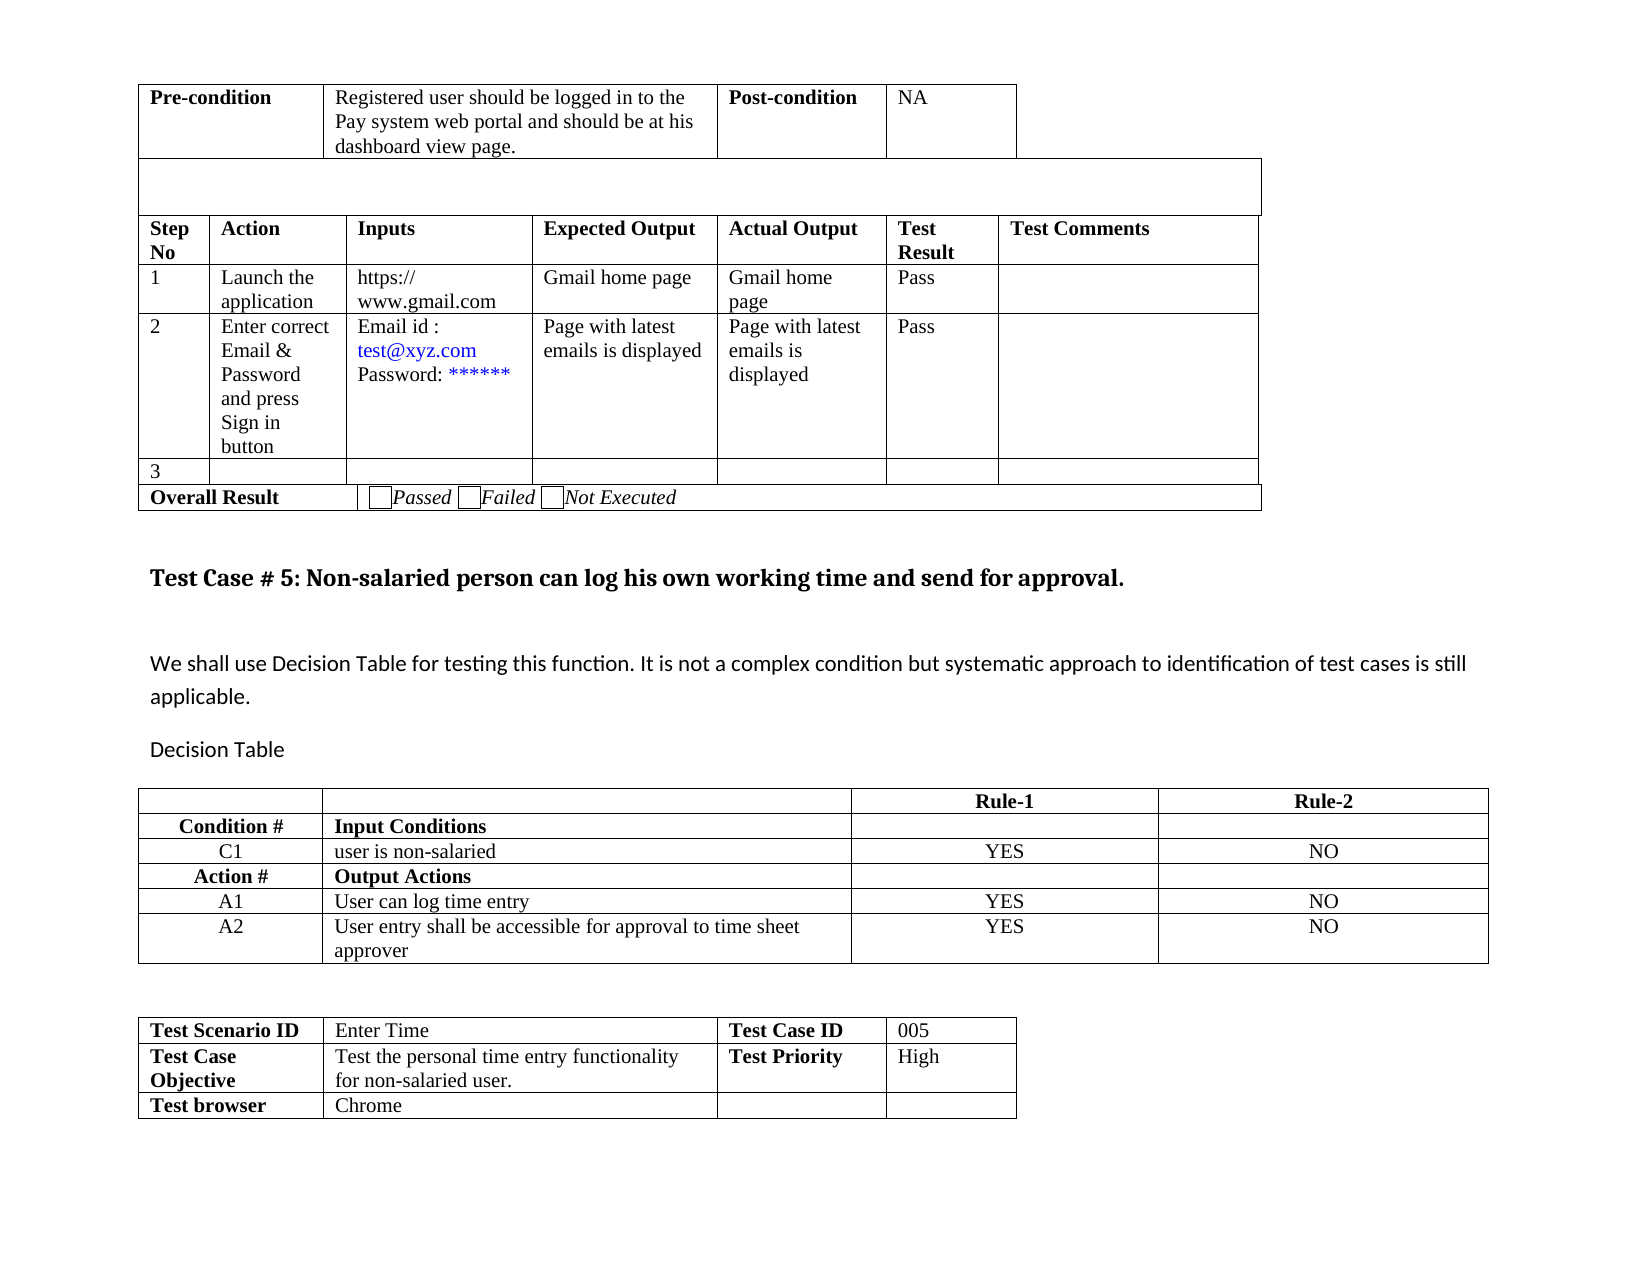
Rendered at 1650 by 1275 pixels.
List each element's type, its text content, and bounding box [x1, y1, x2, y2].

table_cell Expected Output [533, 216, 717, 264]
table_cell A2 [139, 914, 322, 962]
table_cell [999, 314, 1258, 458]
table_cell User entry shall be accessible for approval to time sheet approver [323, 914, 851, 962]
table_cell [718, 1093, 886, 1118]
table_cell Condition # [139, 814, 322, 838]
table_cell Action # [139, 864, 322, 888]
table_cell NA [887, 85, 1016, 158]
table_cell YES [852, 839, 1158, 863]
text We shall use Decision Table for testing this function. It is not a complex condition but systematic approach to identification of test cases is still applicable. [150, 649, 1500, 710]
table_cell Pass [887, 265, 998, 313]
table_cell Page with latest emails is displayed [533, 314, 717, 458]
table_cell Input Conditions [323, 814, 851, 838]
table_cell Pass [887, 314, 998, 458]
table_cell Enter correct Email & Password and press Sign in button [210, 314, 346, 458]
table_cell Test Priority [718, 1044, 886, 1092]
table_cell Step No [139, 216, 209, 264]
table_cell [852, 864, 1158, 888]
table_cell Passed Failed Not Executed [358, 485, 1261, 509]
table_cell [887, 1093, 1016, 1118]
table_cell Test Comments [999, 216, 1258, 264]
table_header Rule-1 [852, 789, 1158, 813]
table_cell Pre-condition [139, 85, 323, 158]
table_cell 1 [139, 265, 209, 313]
table_cell [999, 459, 1258, 484]
table_header Test Scenario ID [139, 1018, 323, 1043]
table_cell user is non-salaried [323, 839, 851, 863]
table_cell 3 [139, 459, 209, 484]
table_cell High [887, 1044, 1016, 1092]
table_cell [999, 265, 1258, 313]
table_cell Registered user should be logged in to the Pay system web portal and should be at his dashboard view page. [324, 85, 717, 158]
table_cell NO [1159, 839, 1488, 863]
table_cell A1 [139, 889, 322, 913]
table_header Rule-2 [1159, 789, 1488, 813]
table_cell [210, 459, 346, 484]
table_cell Output Actions [323, 864, 851, 888]
table_cell NO [1159, 889, 1488, 913]
table_cell Chrome [324, 1093, 717, 1118]
table_cell C1 [139, 839, 322, 863]
table_header [323, 789, 851, 813]
table_cell [852, 814, 1158, 838]
table_cell [347, 459, 532, 484]
table_header Enter Time [324, 1018, 717, 1043]
table_cell Action [210, 216, 346, 264]
table_cell YES [852, 889, 1158, 913]
table_cell User can log time entry [323, 889, 851, 913]
table_cell Test Case Objective [139, 1044, 323, 1092]
table_cell 2 [139, 314, 209, 458]
subtitle Test Case # 5: Non-salaried person can log his own working time and send for approval. [150, 563, 1500, 592]
table_cell NO [1159, 914, 1488, 962]
table_cell Test the personal time entry functionality for non-salaried user. [324, 1044, 717, 1092]
table_cell Overall Result [139, 485, 357, 509]
table_cell [887, 459, 998, 484]
table_cell Test Result [887, 216, 998, 264]
table_cell Email id : test@xyz.com Password: ****** [347, 314, 532, 458]
table_cell YES [852, 914, 1158, 962]
table_cell [718, 459, 886, 484]
table_cell [1159, 814, 1488, 838]
table_header Test Case ID [718, 1018, 886, 1043]
table_cell [1159, 864, 1488, 888]
table_header 005 [887, 1018, 1016, 1043]
table_cell Launch the application [210, 265, 346, 313]
table_cell Test browser [139, 1093, 323, 1118]
table_cell Inputs [347, 216, 532, 264]
table_cell Page with latest emails is displayed [718, 314, 886, 458]
table_cell Gmail home page [718, 265, 886, 313]
text Decision Table [150, 735, 1500, 763]
table_cell [139, 159, 1261, 214]
table_cell Actual Output [718, 216, 886, 264]
table_cell [533, 459, 717, 484]
table_cell Gmail home page [533, 265, 717, 313]
table_cell https://www.gmail.com [347, 265, 532, 313]
table_header [139, 789, 322, 813]
table_cell Post-condition [718, 85, 886, 158]
